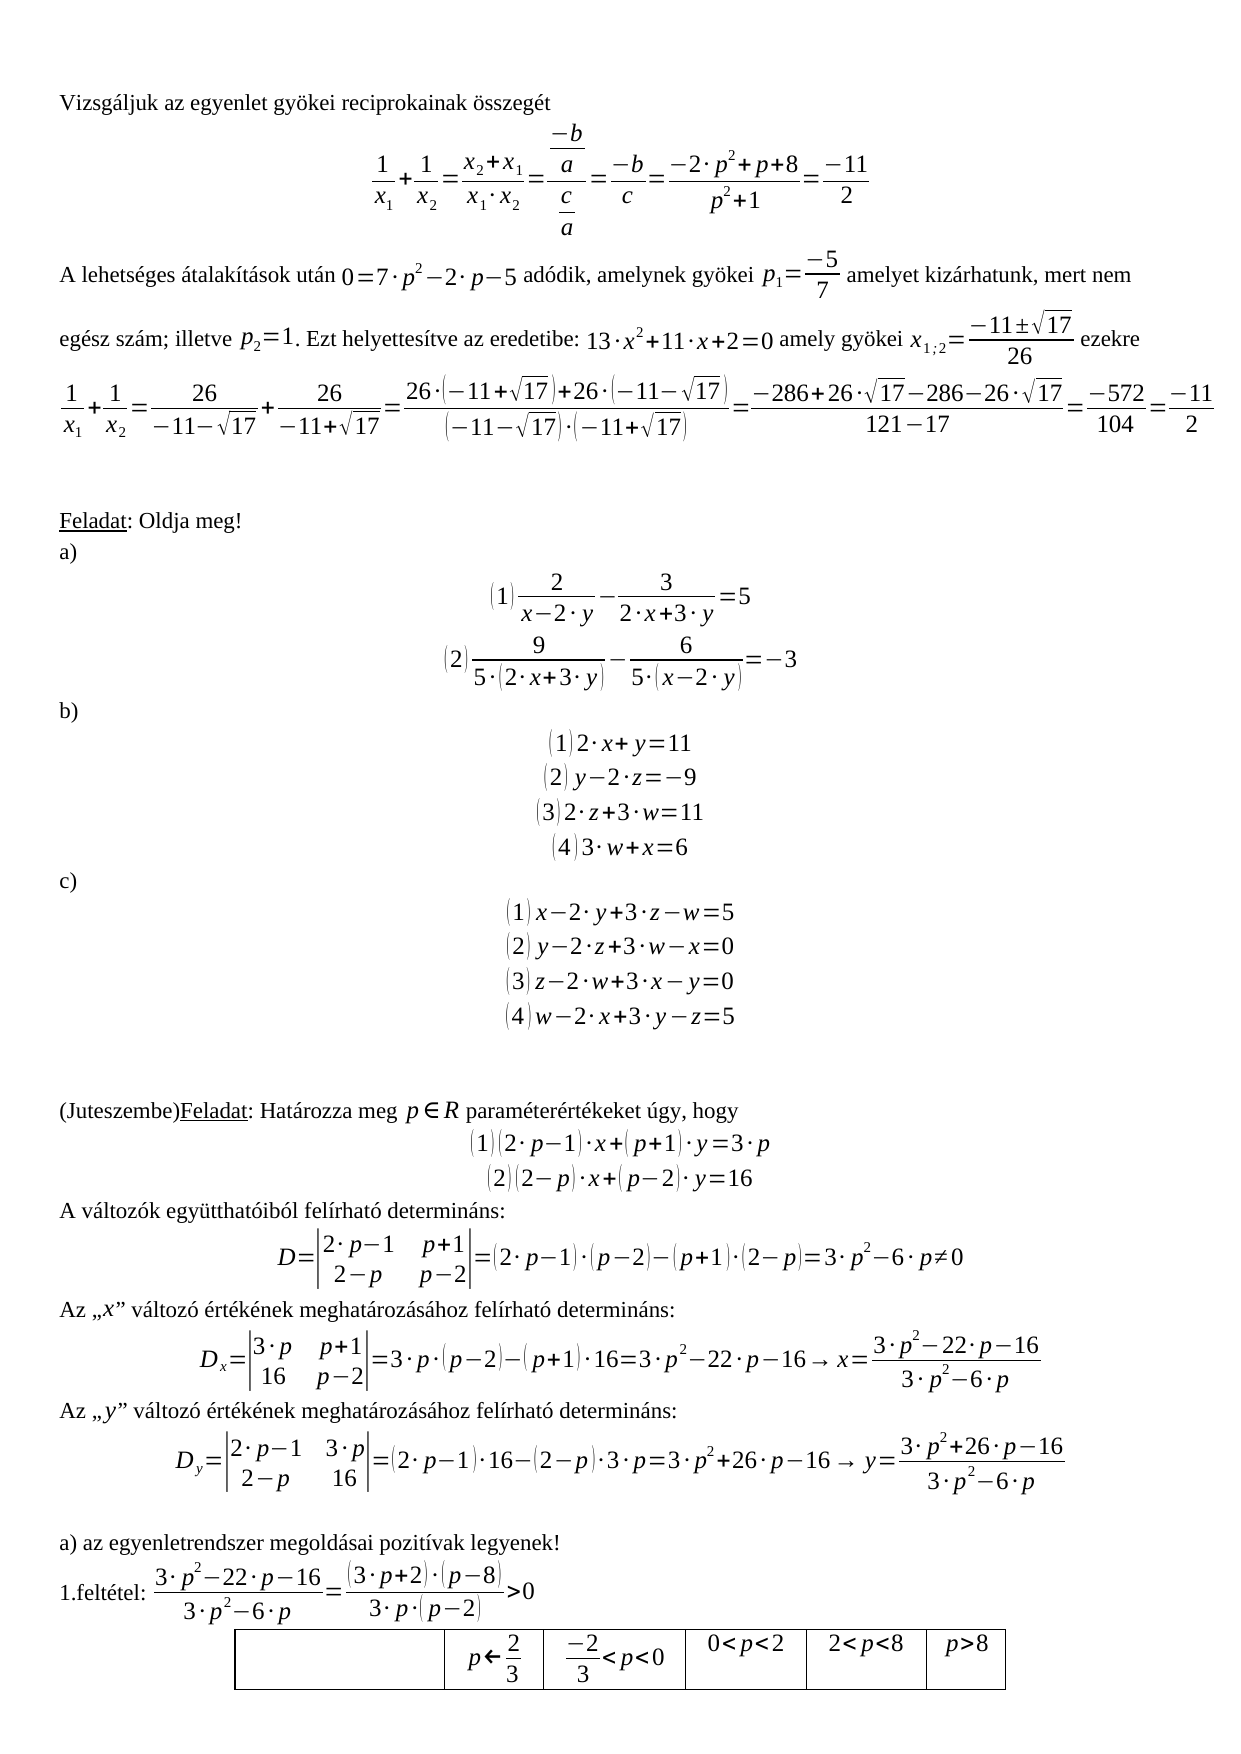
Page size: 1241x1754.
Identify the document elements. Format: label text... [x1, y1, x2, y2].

text (Juteszembe)Feladat: Határozza meg paraméterértékeket úgy, hogy [59, 1096, 1181, 1124]
text A lehetséges átalakítások után adódik, amelynek gyökei amelyet kizárhatunk, mert nem egész szám; illetve . Ezt helyettesítve az eredetibe: amely gyökei ezekre [59, 245, 1181, 443]
text Feladat: Oldja meg! [59, 508, 1181, 534]
text A változók együtthatóiból felírható determináns: [59, 1197, 1181, 1224]
text a) [59, 538, 1181, 564]
table_header [807, 1630, 926, 1689]
text Vizsgáljuk az egyenlet gyökei reciprokainak összegét [59, 89, 1181, 116]
text Az „” változó értékének meghatározásához felírható determináns: [59, 1295, 1181, 1323]
text 1.feltétel: [59, 1559, 1181, 1625]
text a) az egyenletrendszer megoldásai pozitívak legyenek! [59, 1529, 1181, 1555]
text Az „” változó értékének meghatározásához felírható determináns: [59, 1397, 1181, 1424]
text c) [59, 867, 1181, 893]
table_header [445, 1630, 543, 1689]
text b) [59, 697, 1181, 724]
table_header [236, 1630, 444, 1689]
table_header [927, 1630, 1005, 1689]
table_header [544, 1630, 685, 1689]
table_header [686, 1630, 806, 1689]
